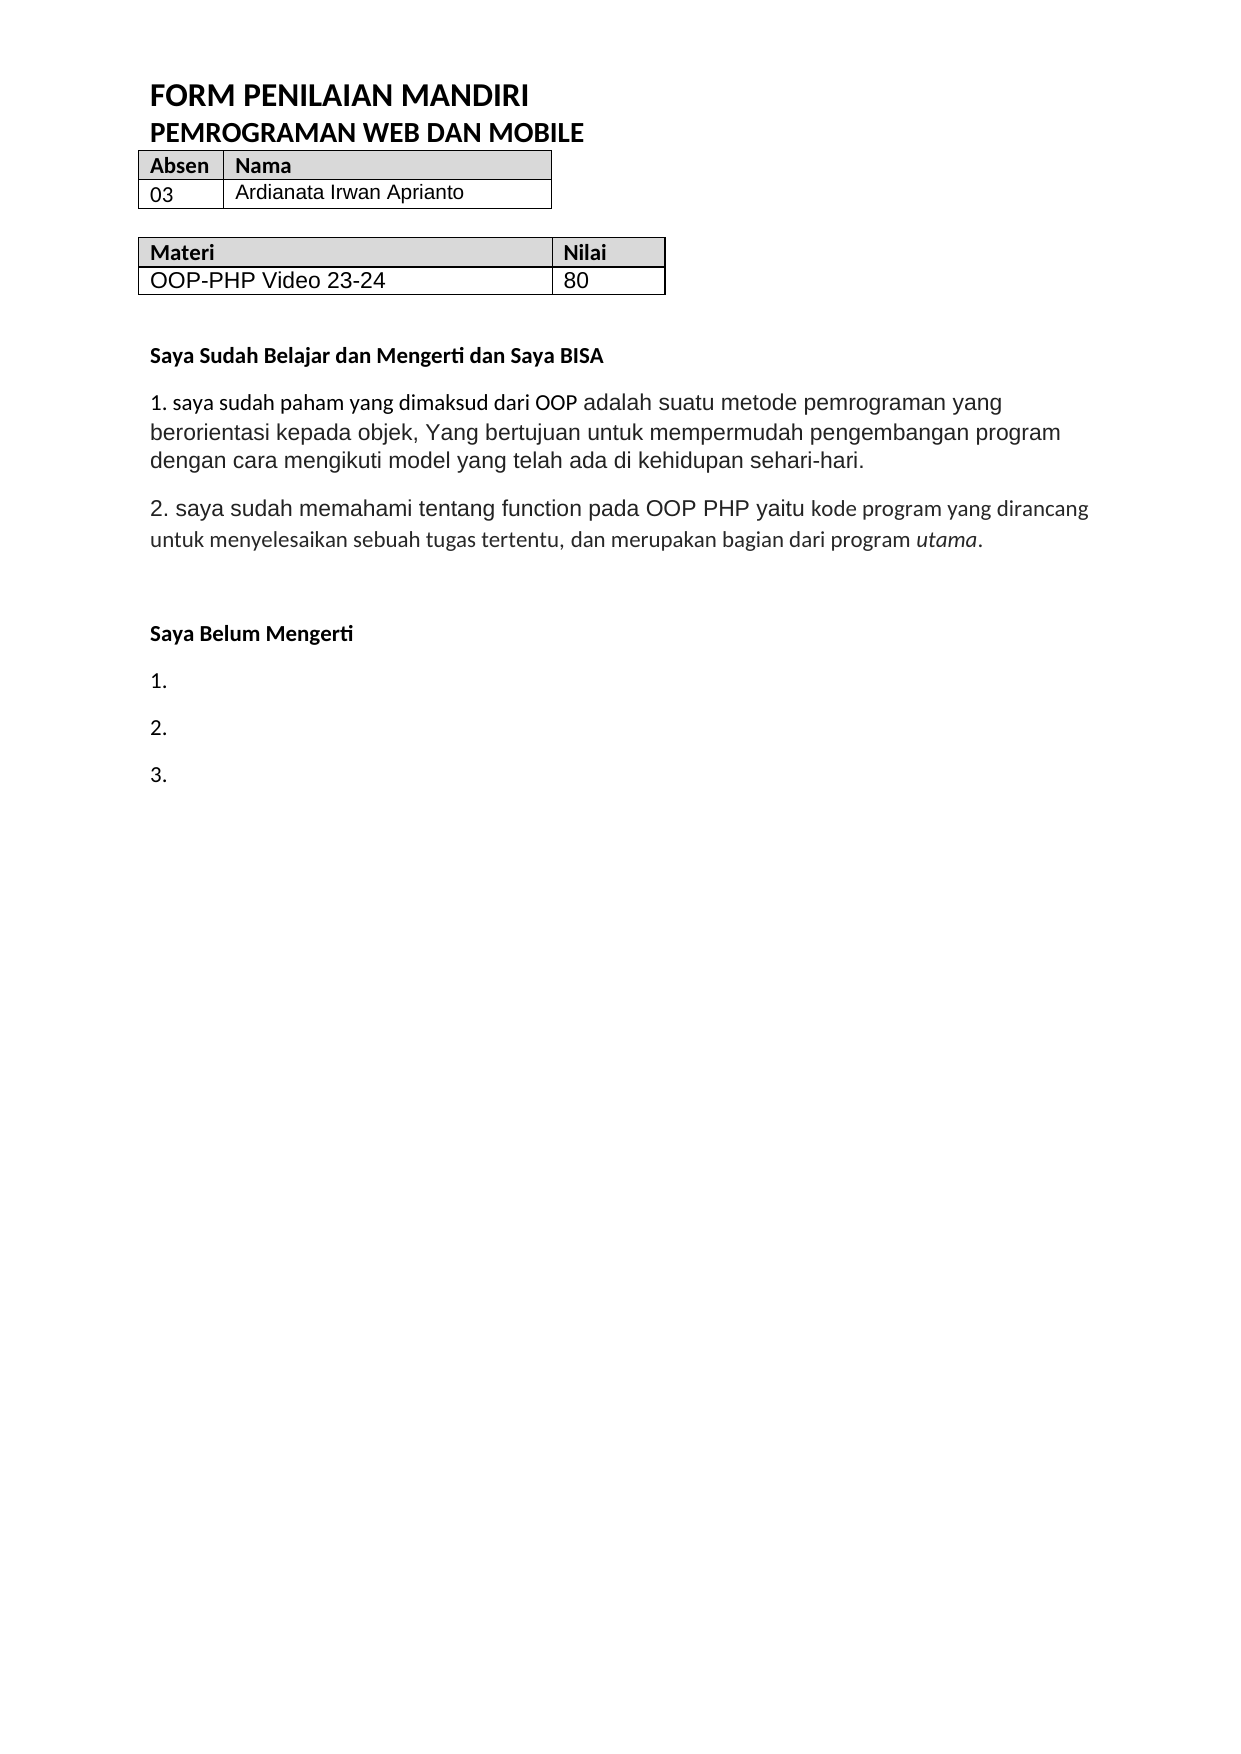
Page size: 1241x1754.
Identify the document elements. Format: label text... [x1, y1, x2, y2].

text 1. [150, 666, 1090, 694]
text 3. [150, 760, 1090, 788]
text Saya Belum Mengerti [150, 619, 1090, 647]
text Saya Sudah Belajar dan Mengerti dan Saya BISA [150, 342, 1090, 370]
table_cell 80 [553, 268, 664, 294]
text 1. saya sudah paham yang dimaksud dari OOP adalah suatu metode pemrograman yang berorientasi kepada objek, Yang bertujuan untuk mempermudah pengembangan program dengan cara mengikuti model yang telah ada di kehidupan sehari-hari. [150, 388, 1090, 473]
table_header Nilai [553, 238, 664, 266]
text 2. [150, 713, 1090, 741]
table_header Materi [139, 238, 552, 266]
table_cell OOP-PHP Video 23-24 [139, 268, 552, 294]
text 2. saya sudah memahami tentang function pada OOP PHP yaitu kode program yang dirancang untuk menyelesaikan sebuah tugas tertentu, dan merupakan bagian dari program utama. [150, 492, 1090, 554]
